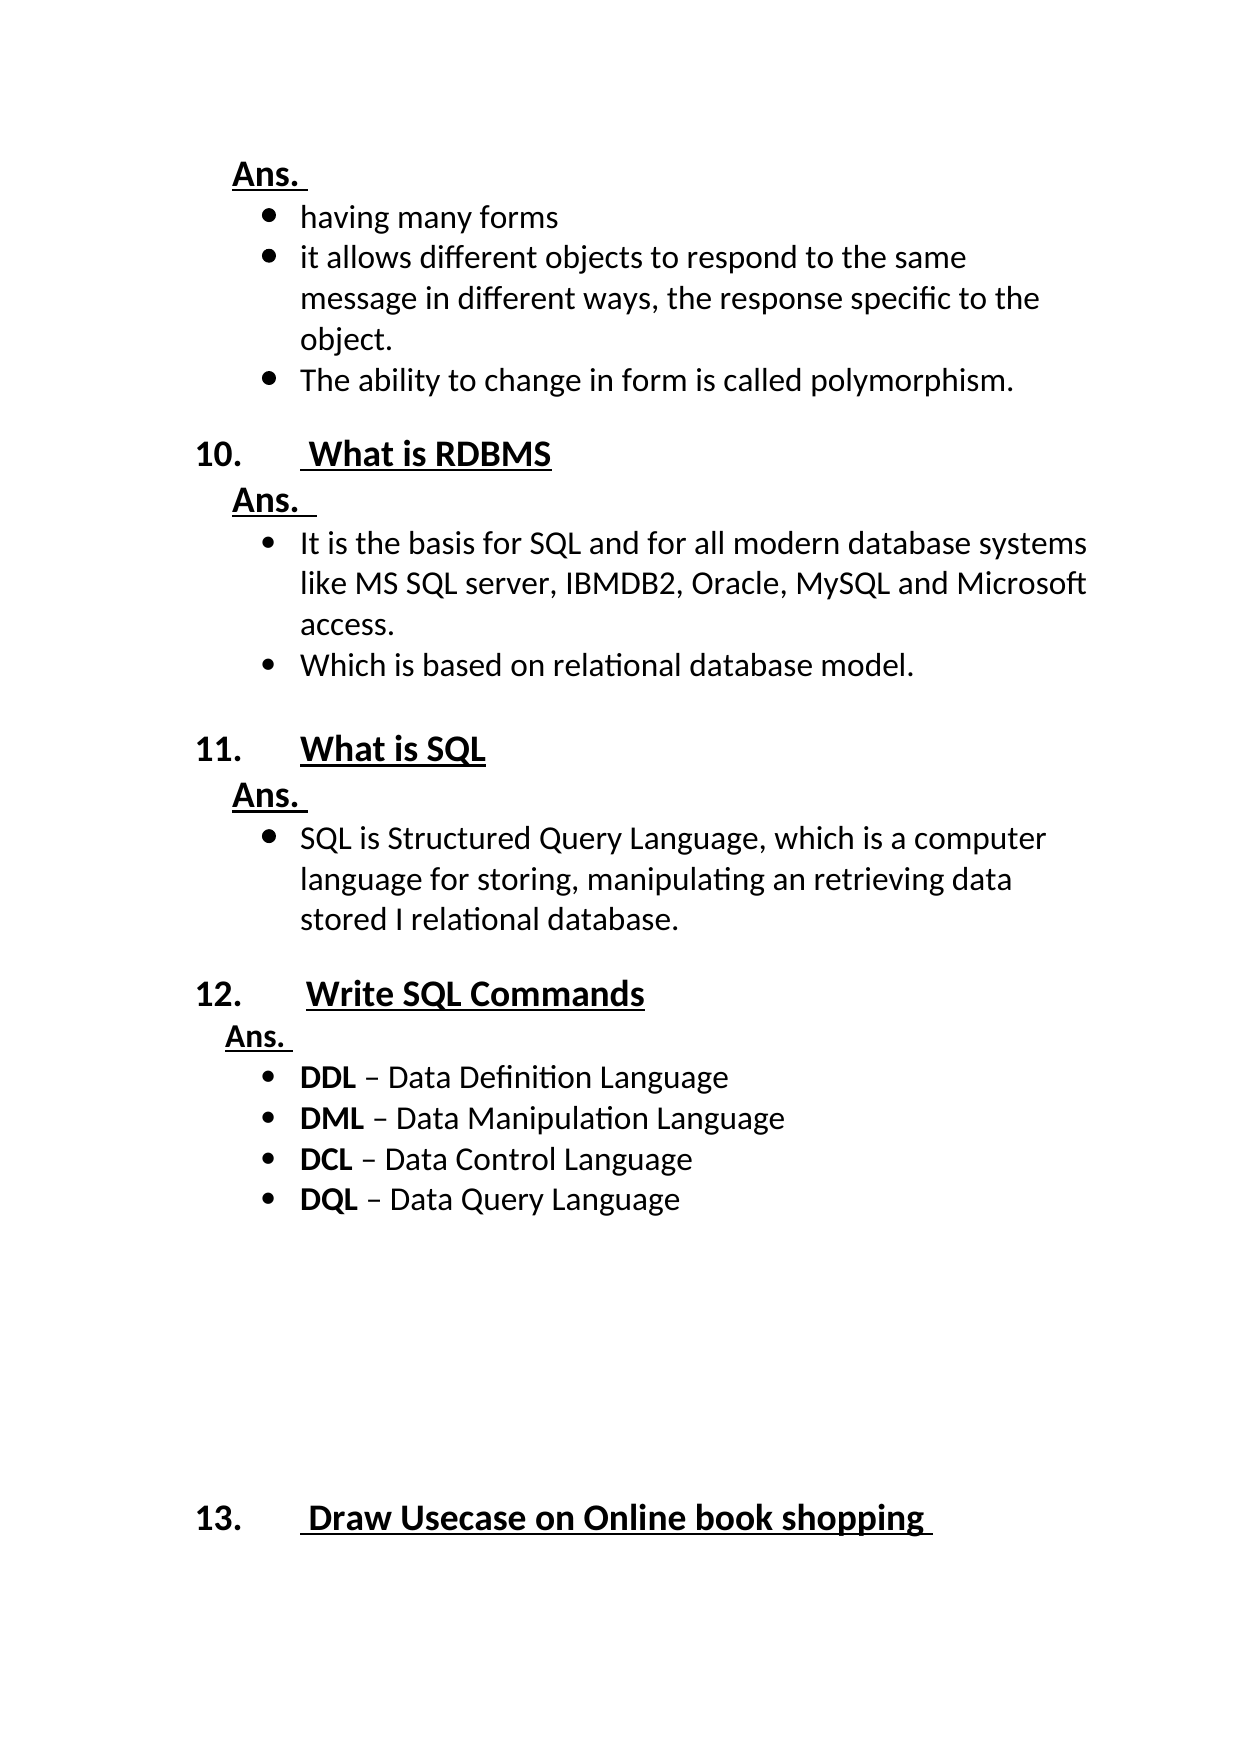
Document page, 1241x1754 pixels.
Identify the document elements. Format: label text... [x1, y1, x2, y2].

list Which is based on relational database model. [262, 644, 1090, 684]
list It is the basis for SQL and for all modern database systems like MS SQL server, IBMDB2, Oracle, MySQL and Microsoft access. [262, 522, 1090, 644]
list Ans. [232, 771, 1090, 817]
list Draw Usecase on Online book shopping [194, 1494, 1090, 1540]
list What is RDBMS [194, 430, 1090, 476]
list Write SQL Commands [194, 970, 1090, 1016]
list DDL – Data Definition Language [262, 1056, 1090, 1097]
list having many forms [262, 196, 1090, 237]
list DCL – Data Control Language [262, 1138, 1090, 1178]
list SQL is Structured Query Language, which is a computer language for storing, manipulating an retrieving data stored I relational database. [262, 817, 1090, 939]
list DML – Data Manipulation Language [262, 1097, 1090, 1138]
list it allows different objects to respond to the same message in different ways, the response specific to the object. [262, 237, 1090, 359]
list What is SQL [194, 725, 1090, 771]
list Ans. [225, 1016, 1090, 1056]
list Ans. [232, 150, 1090, 196]
list Ans. [232, 476, 1090, 522]
list The ability to change in form is called polymorphism. [262, 359, 1090, 399]
list DQL – Data Query Language [262, 1178, 1090, 1219]
